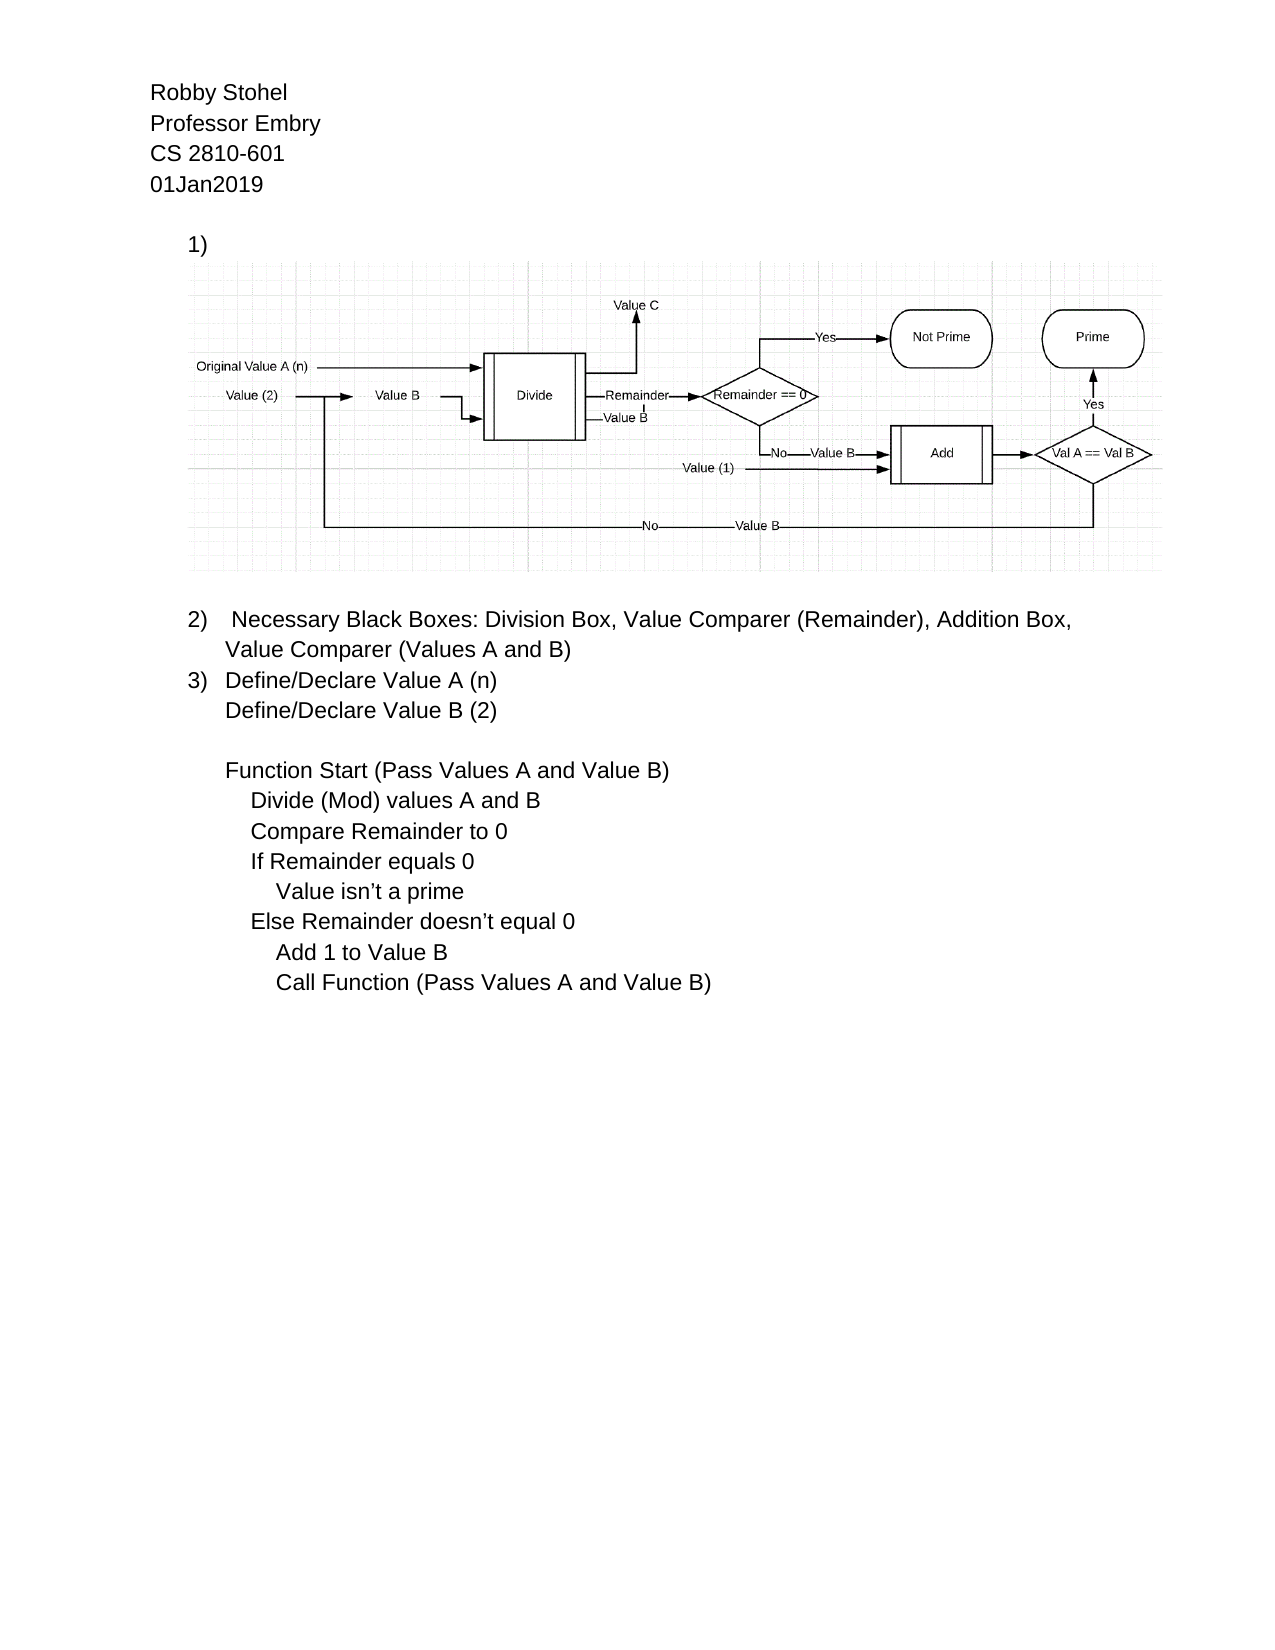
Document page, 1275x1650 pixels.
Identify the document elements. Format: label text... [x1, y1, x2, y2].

text Divide (Mod) values A and B Compare Remainder to 0 If Remainder equals 0 Value isn’t a prime Else Remainder doesn’t equal 0 Add 1 to Value B Call Function (Pass Values A and Value B) [225, 787, 1125, 995]
text Function Start (Pass Values A and Value B) [225, 757, 1125, 783]
picture [187, 261, 1163, 572]
list Define/Declare Value A (n) [187, 667, 1125, 693]
list Necessary Black Boxes: Division Box, Value Comparer (Remainder), Addition Box, Value Comparer (Values A and B) [187, 606, 1125, 663]
text Define/Declare Value B (2) [225, 697, 1125, 753]
